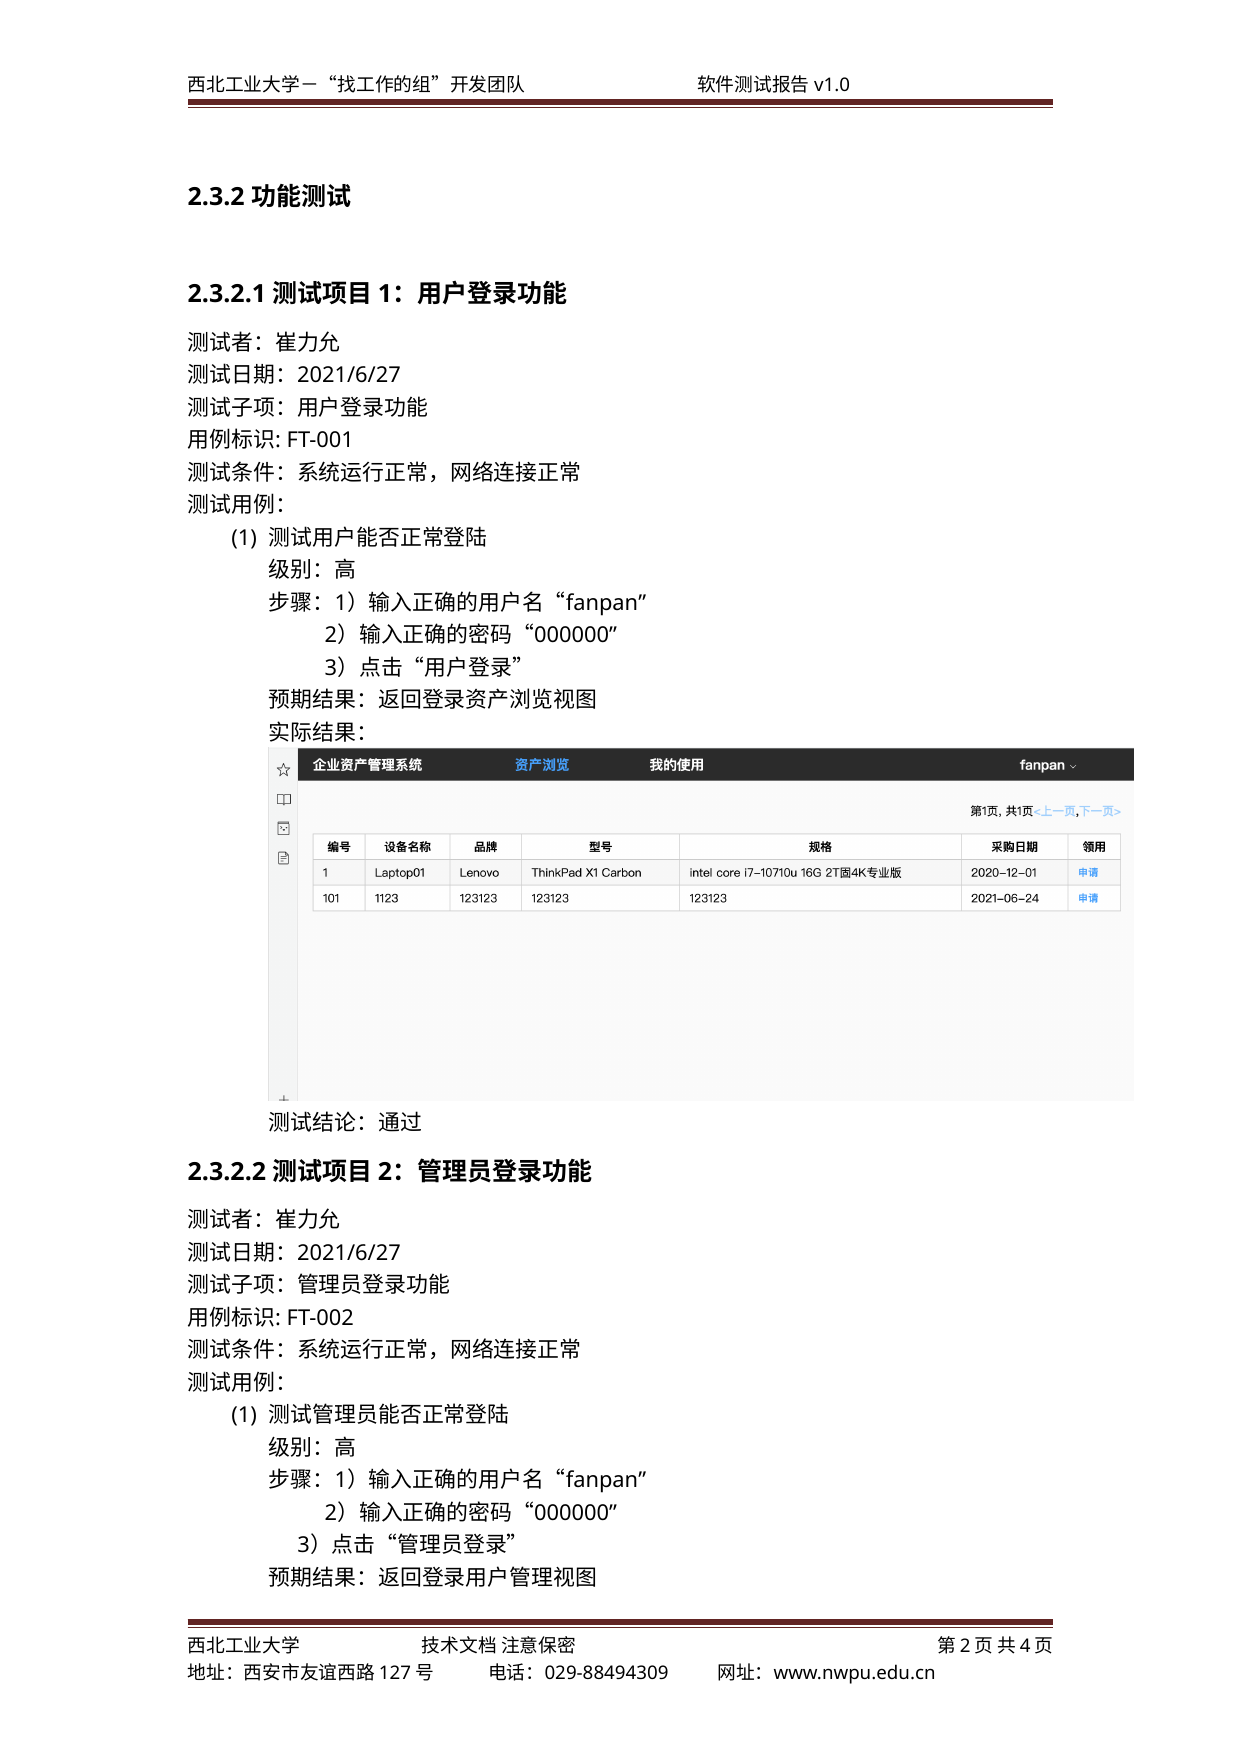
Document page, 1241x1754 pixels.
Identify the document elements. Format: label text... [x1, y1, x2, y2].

text 2.3.2.1 测试项目1：用户登录功能 [187, 259, 1053, 324]
list 步骤：1）输入正确的用户名“fanpan” [269, 1462, 1053, 1494]
text 测试用例： [187, 1364, 1053, 1397]
list 测试用户能否正常登陆 [231, 519, 1053, 552]
list 3）点击“用户登录” [269, 649, 1053, 682]
text 2.3.2.2 测试项目2：管理员登录功能 [187, 1137, 1053, 1202]
text 测试者：崔力允 [187, 324, 1053, 357]
text 测试者：崔力允 [187, 1202, 1053, 1234]
list 步骤：1）输入正确的用户名“fanpan” [269, 584, 1053, 617]
list 测试管理员能否正常登陆 [231, 1397, 1053, 1429]
text 测试日期：2021/6/27 [187, 1234, 1053, 1267]
text 测试子项：用户登录功能 [187, 389, 1053, 422]
list 级别：高 [269, 552, 1053, 584]
text 测试条件：系统运行正常，网络连接正常 [187, 1332, 1053, 1364]
text 测试日期：2021/6/27 [187, 357, 1053, 389]
list 3）点击“管理员登录” [269, 1527, 1053, 1559]
list 级别：高 [269, 1429, 1053, 1462]
text 用例标识: FT-002 [187, 1299, 1053, 1332]
text 用例标识: FT-001 [187, 422, 1053, 454]
list 预期结果：返回登录资产浏览视图 [269, 682, 1053, 714]
text 测试用例： [187, 487, 1053, 519]
text 测试子项：管理员登录功能 [187, 1267, 1053, 1299]
list 测试结论：通过 [269, 1104, 1053, 1137]
list 实际结果： [269, 714, 1053, 747]
list 2）输入正确的密码“000000” [269, 617, 1053, 649]
text 测试条件：系统运行正常，网络连接正常 [187, 454, 1053, 487]
list 2）输入正确的密码“000000” [269, 1494, 1053, 1527]
list 预期结果：返回登录用户管理视图 [269, 1559, 1053, 1592]
picture [268, 747, 1134, 1101]
subtitle 2.3.2 功能测试 [187, 162, 1053, 227]
